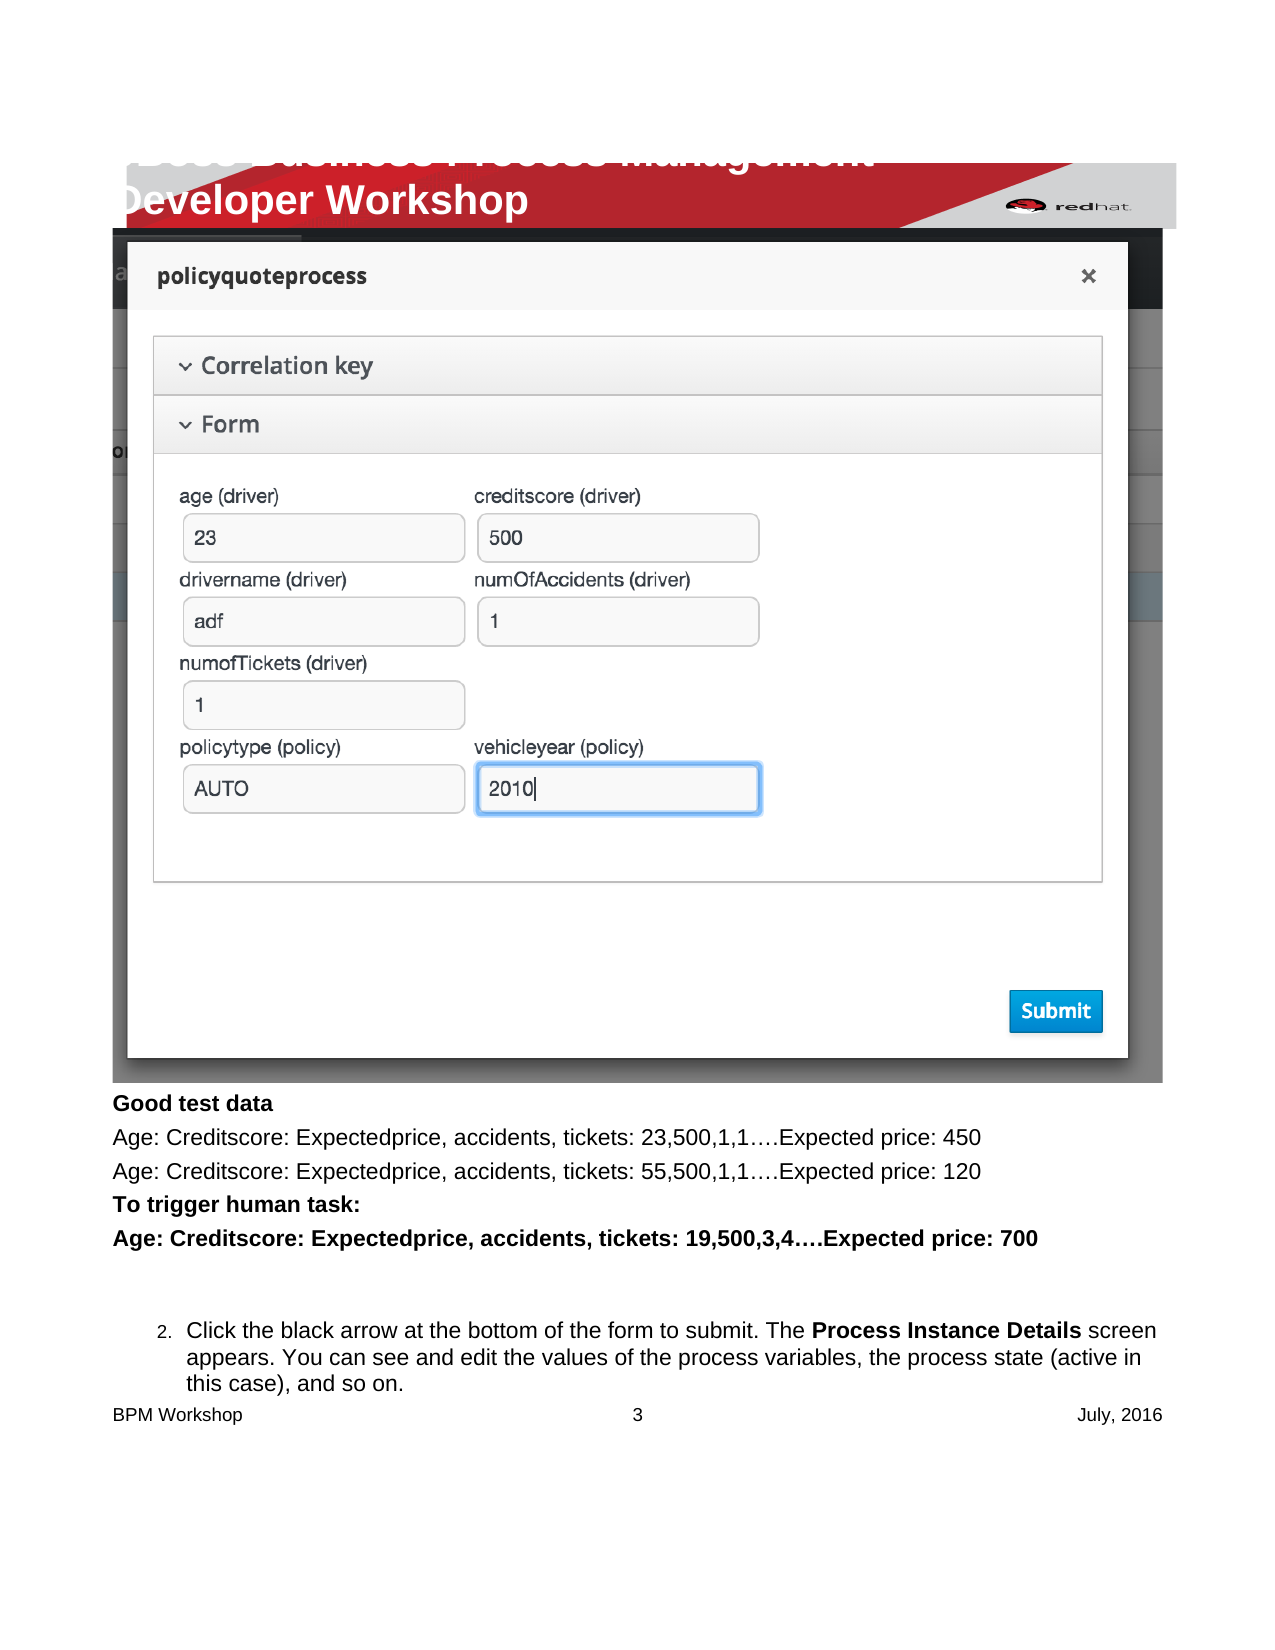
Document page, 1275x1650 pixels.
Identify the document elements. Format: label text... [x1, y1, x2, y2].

text To trigger human task: [112, 1191, 1162, 1218]
text Good test data [112, 1090, 1162, 1116]
text Age: Creditscore: Expectedprice, accidents, tickets: 19,500,3,4….Expected price: 700 [112, 1225, 1162, 1252]
picture [126, 190, 134, 209]
list Click the black arrow at the bottom of the form to submit. The Process Instance Details screen appears. You can see and edit the values of the process variables, the process state (active in this case), and so on. [157, 1317, 1162, 1396]
text Age: Creditscore: Expectedprice, accidents, tickets: 23,500,1,1….Expected price: 450 [112, 1124, 1162, 1150]
picture [112, 163, 1177, 1083]
text Age: Creditscore: Expectedprice, accidents, tickets: 55,500,1,1….Expected price: 120 [112, 1158, 1162, 1184]
